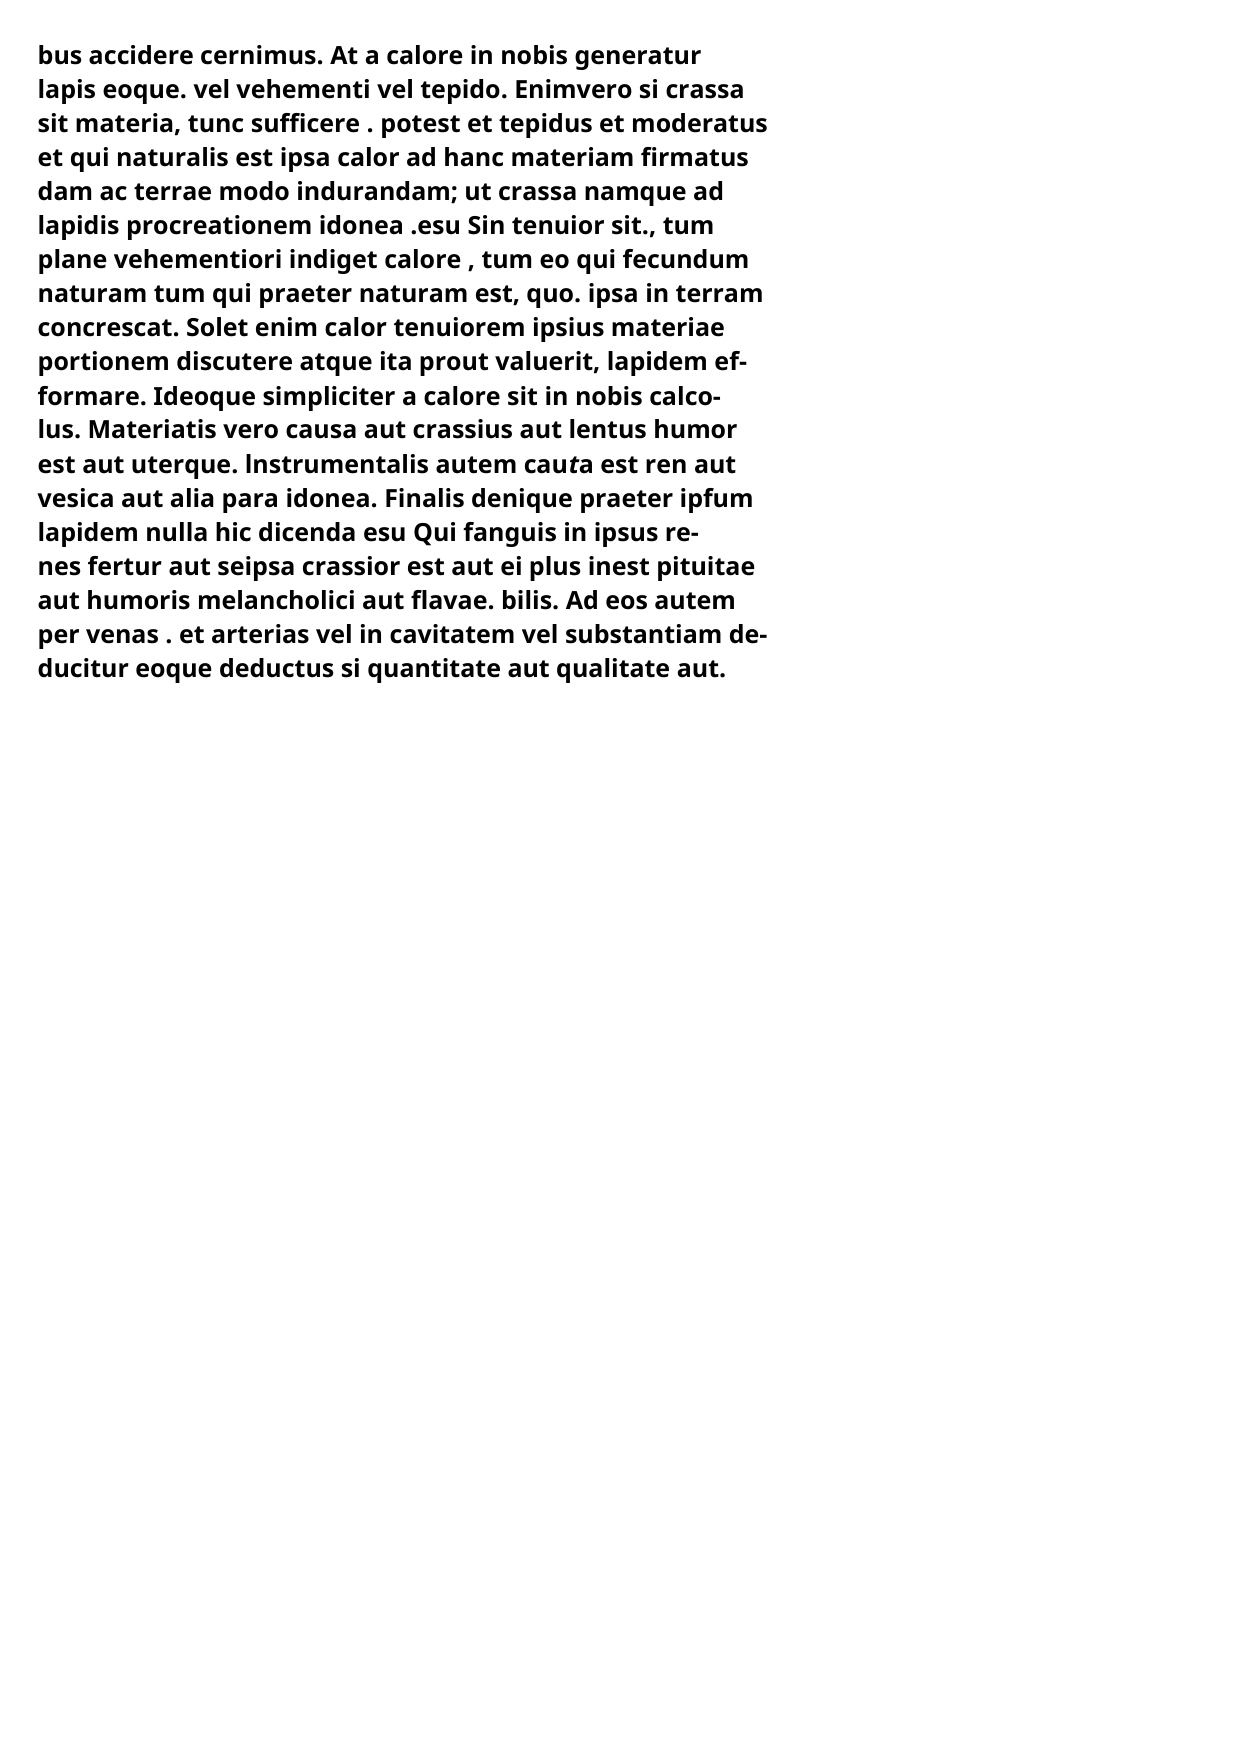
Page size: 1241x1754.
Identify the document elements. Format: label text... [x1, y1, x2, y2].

text bus accidere cernimus. At a calore in nobis generatur lapis eoque. vel vehementi vel tepido. Enimvero si crassa sit materia, tunc sufficere . potest et tepidus et moderatus et qui naturalis est ipsa calor ad hanc materiam firmatus dam ac terrae modo indurandam; ut crassa namque ad lapidis procreationem idonea .esu Sin tenuior sit., tum plane vehementiori indiget calore , tum eo qui fecundum naturam tum qui praeter naturam est, quo. ipsa in terram concrescat. Solet enim calor tenuiorem ipsius materiae portionem discutere atque ita prout valuerit, lapidem ef- formare. Ideoque simpliciter a calore sit in nobis calco- lus. Materiatis vero causa aut crassius aut lentus humor est aut uterque. lnstrumentalis autem cauta est ren aut vesica aut alia para idonea. Finalis denique praeter ipfum lapidem nulla hic dicenda esu Qui fanguis in ipsus re- nes fertur aut seipsa crassior est aut ei plus inest pituitae aut humoris melancholici aut flavae. bilis. Ad eos autem per venas . et arterias vel in cavitatem vel substantiam de- ducitur eoque deductus si quantitate aut qualitate aut. [37, 37, 1203, 685]
